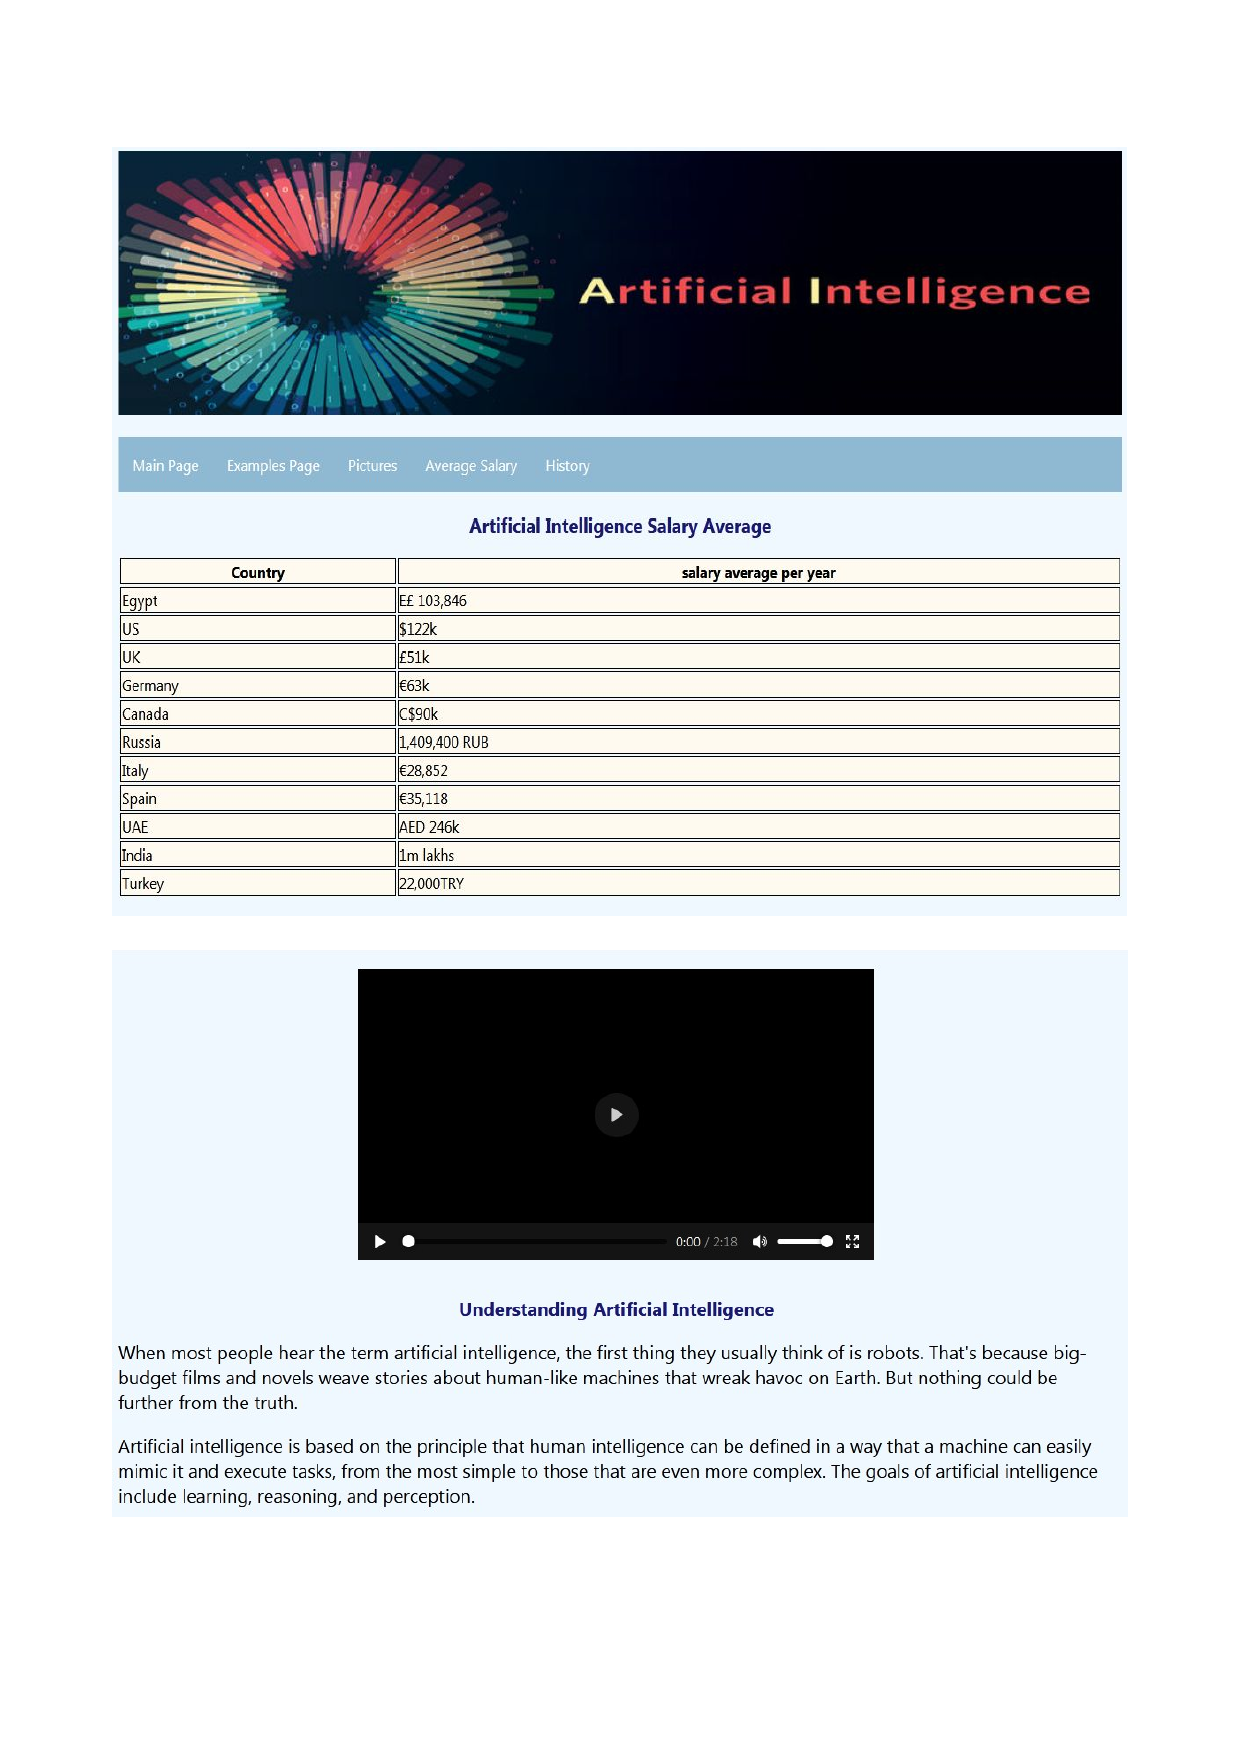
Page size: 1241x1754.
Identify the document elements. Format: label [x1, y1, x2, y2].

picture [112, 147, 1127, 916]
picture [112, 950, 1128, 1517]
